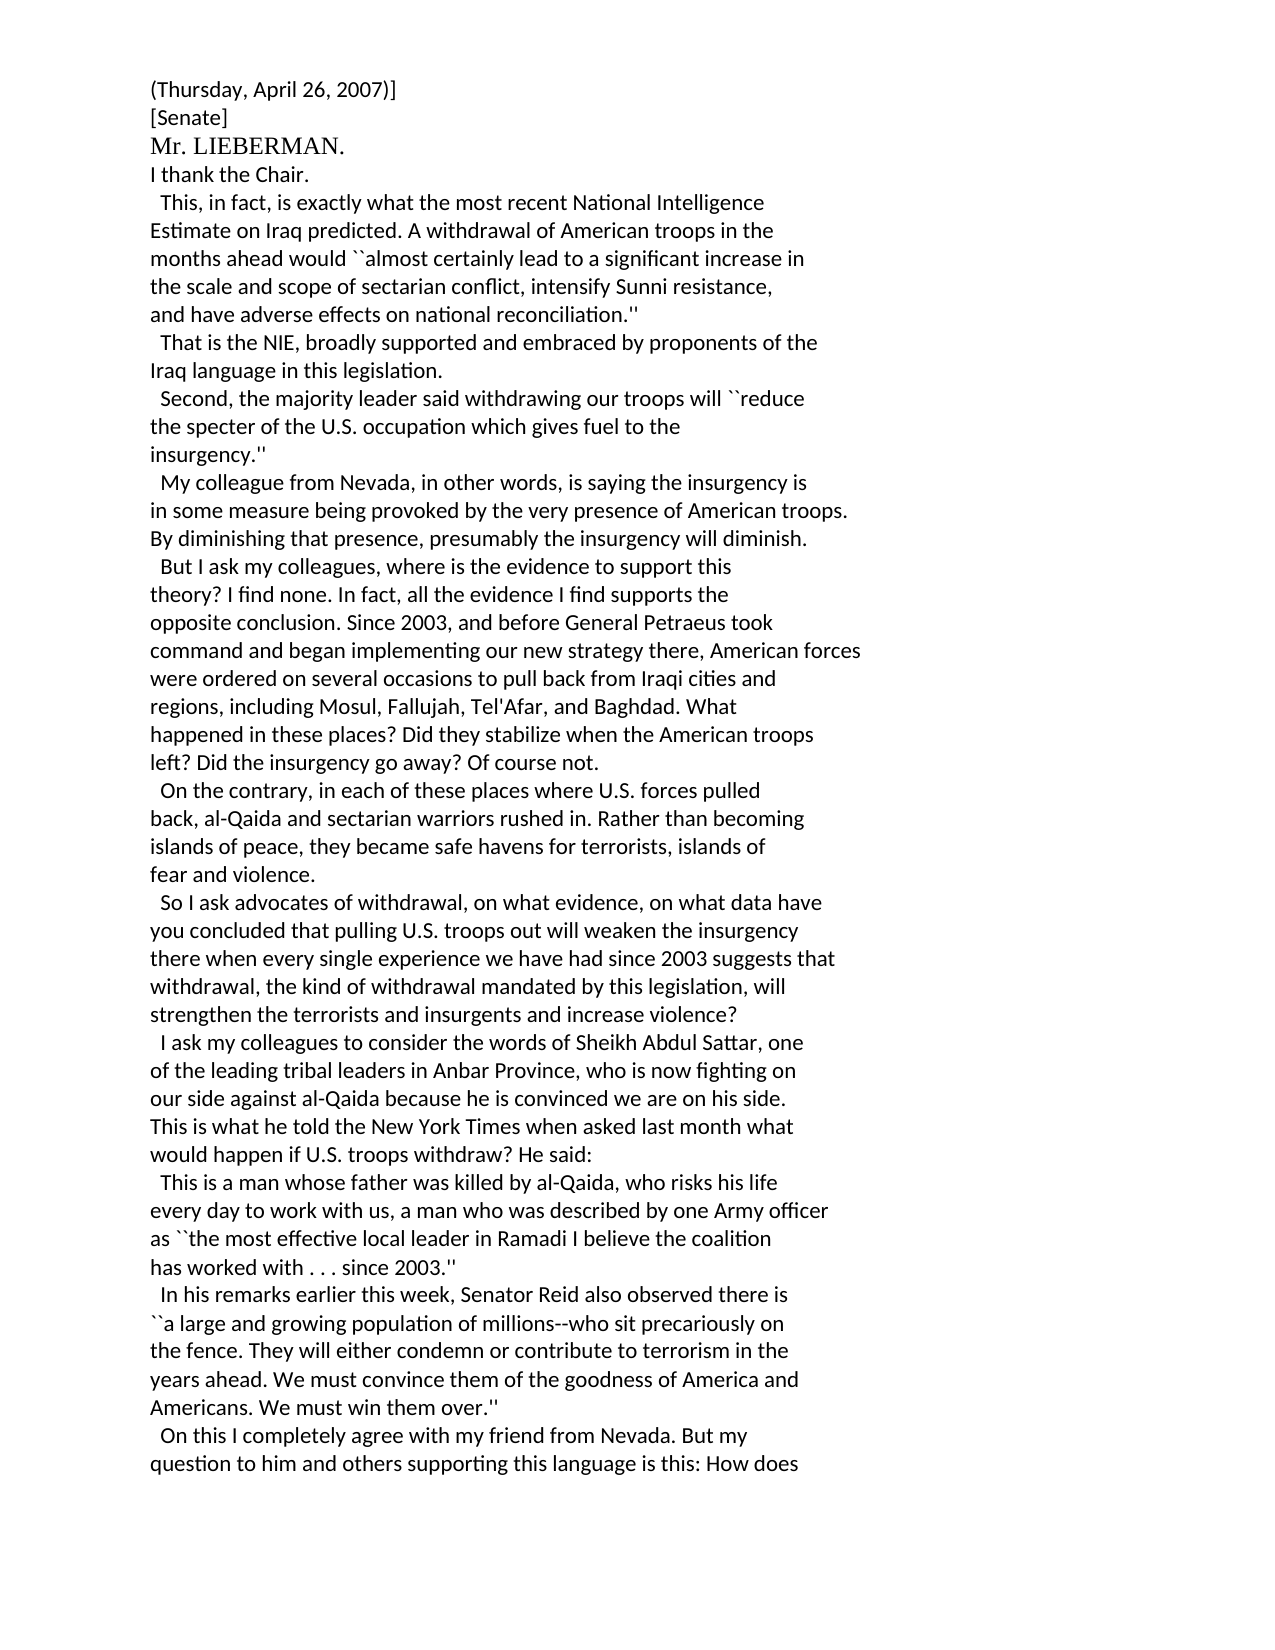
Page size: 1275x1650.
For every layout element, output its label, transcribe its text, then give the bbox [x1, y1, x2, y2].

text you concluded that pulling U.S. troops out will weaken the insurgency [150, 916, 1125, 944]
text islands of peace, they became safe havens for terrorists, islands of [150, 832, 1125, 860]
text the fence. They will either condemn or contribute to terrorism in the [150, 1337, 1125, 1365]
text I ask my colleagues to consider the words of Sheikh Abdul Sattar, one [150, 1028, 1125, 1056]
text fear and violence. [150, 860, 1125, 888]
text withdrawal, the kind of withdrawal mandated by this legislation, will [150, 972, 1125, 1000]
text the scale and scope of sectarian conflict, intensify Sunni resistance, [150, 272, 1125, 300]
text Americans. We must win them over.'' [150, 1393, 1125, 1421]
text regions, including Mosul, Fallujah, Tel'Afar, and Baghdad. What [150, 692, 1125, 720]
text would happen if U.S. troops withdraw? He said: [150, 1141, 1125, 1168]
text This is what he told the New York Times when asked last month what [150, 1112, 1125, 1141]
text That is the NIE, broadly supported and embraced by proponents of the [150, 328, 1125, 356]
text By diminishing that presence, presumably the insurgency will diminish. [150, 524, 1125, 552]
text our side against al-Qaida because he is convinced we are on his side. [150, 1084, 1125, 1112]
text Second, the majority leader said withdrawing our troops will ``reduce [150, 384, 1125, 412]
text every day to work with us, a man who was described by one Army officer [150, 1197, 1125, 1224]
text as ``the most effective local leader in Ramadi I believe the coalition [150, 1224, 1125, 1253]
text question to him and others supporting this language is this: How does [150, 1449, 1125, 1477]
text strengthen the terrorists and insurgents and increase violence? [150, 1000, 1125, 1028]
text insurgency.'' [150, 440, 1125, 468]
text command and began implementing our new strategy there, American forces [150, 636, 1125, 664]
text were ordered on several occasions to pull back from Iraqi cities and [150, 664, 1125, 692]
text So I ask advocates of withdrawal, on what evidence, on what data have [150, 888, 1125, 916]
text My colleague from Nevada, in other words, is saying the insurgency is [150, 468, 1125, 496]
text has worked with . . . since 2003.'' [150, 1253, 1125, 1281]
text and have adverse effects on national reconciliation.'' [150, 300, 1125, 328]
text months ahead would ``almost certainly lead to a significant increase in [150, 244, 1125, 272]
text But I ask my colleagues, where is the evidence to support this [150, 552, 1125, 580]
text opposite conclusion. Since 2003, and before General Petraeus took [150, 608, 1125, 636]
text On this I completely agree with my friend from Nevada. But my [150, 1421, 1125, 1449]
text On the contrary, in each of these places where U.S. forces pulled [150, 776, 1125, 804]
text of the leading tribal leaders in Anbar Province, who is now fighting on [150, 1056, 1125, 1084]
text years ahead. We must convince them of the goodness of America and [150, 1365, 1125, 1393]
text in some measure being provoked by the very presence of American troops. [150, 496, 1125, 524]
text theory? I find none. In fact, all the evidence I find supports the [150, 580, 1125, 608]
text left? Did the insurgency go away? Of course not. [150, 748, 1125, 776]
text This is a man whose father was killed by al-Qaida, who risks his life [150, 1168, 1125, 1197]
text back, al-Qaida and sectarian warriors rushed in. Rather than becoming [150, 804, 1125, 832]
text This, in fact, is exactly what the most recent National Intelligence [150, 188, 1125, 216]
text happened in these places? Did they stabilize when the American troops [150, 720, 1125, 748]
text the specter of the U.S. occupation which gives fuel to the [150, 412, 1125, 440]
text I thank the Chair. [150, 160, 1125, 188]
text In his remarks earlier this week, Senator Reid also observed there is [150, 1281, 1125, 1309]
text Iraq language in this legislation. [150, 356, 1125, 384]
text Estimate on Iraq predicted. A withdrawal of American troops in the [150, 216, 1125, 244]
text ``a large and growing population of millions--who sit precariously on [150, 1309, 1125, 1337]
text there when every single experience we have had since 2003 suggests that [150, 944, 1125, 972]
